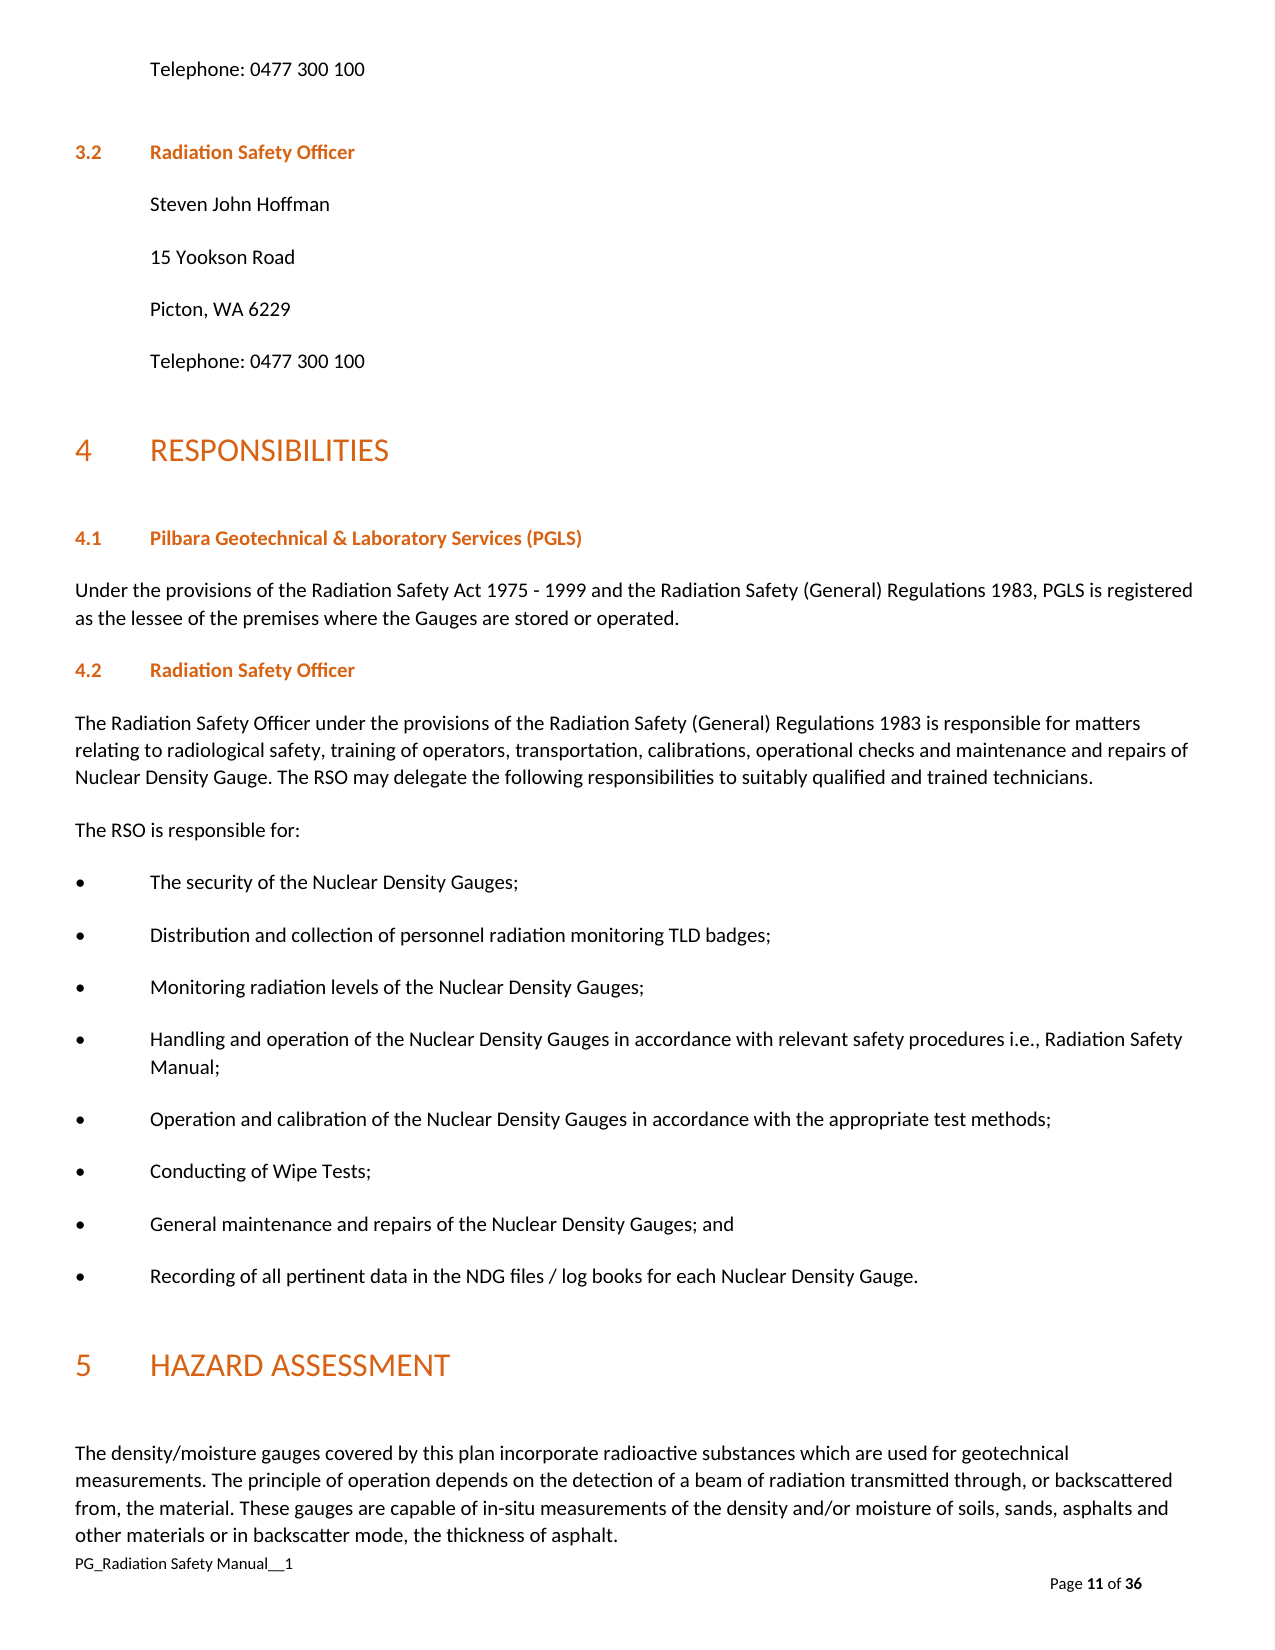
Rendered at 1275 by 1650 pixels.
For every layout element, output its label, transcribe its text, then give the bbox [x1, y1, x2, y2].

text • Monitoring radiation levels of the Nuclear Density Gauges; [75, 974, 1200, 999]
text Picton, WA 6229 [150, 296, 1200, 322]
text • The security of the Nuclear Density Gauges; [75, 869, 1200, 895]
text 15 Yookson Road [150, 244, 1200, 269]
text Steven John Hoffman [150, 191, 1200, 217]
text • Recording of all pertinent data in the NDG files / log books for each Nuclear Density Gauge. [75, 1263, 1200, 1289]
text • Handling and operation of the Nuclear Density Gauges in accordance with relevant safety procedures i.e., Radiation Safety Manual; [75, 1027, 1200, 1079]
text • Conducting of Wipe Tests; [75, 1159, 1200, 1184]
text The RSO is responsible for: [75, 817, 1200, 842]
text • General maintenance and repairs of the Nuclear Density Gauges; and [75, 1211, 1200, 1237]
text The density/moisture gauges covered by this plan incorporate radioactive substances which are used for geotechnical measurements. The principle of operation depends on the detection of a beam of radiation transmitted through, or backscattered from, the material. These gauges are capable of in-situ measurements of the density and/or moisture of soils, sands, asphalts and other materials or in backscatter mode, the thickness of asphalt. [75, 1440, 1200, 1548]
text Telephone: 0477 300 100 [150, 56, 1200, 112]
text 5 HAZARD ASSESSMENT [75, 1343, 1200, 1384]
text 3.2 Radiation Safety Officer [75, 139, 1200, 164]
text The Radiation Safety Officer under the provisions of the Radiation Safety (General) Regulations 1983 is responsible for matters relating to radiological safety, training of operators, transportation, calibrations, operational checks and maintenance and repairs of Nuclear Density Gauge. The RSO may delegate the following responsibilities to suitably qualified and trained technicians. [75, 710, 1200, 790]
text Under the provisions of the Radiation Safety Act 1975 - 1999 and the Radiation Safety (General) Regulations 1983, PGLS is registered as the lessee of the premises where the Gauges are stored or operated. [75, 578, 1200, 630]
text 4.1 Pilbara Geotechnical & Laboratory Services (PGLS) [75, 525, 1200, 551]
text • Distribution and collection of personnel radiation monitoring TLD badges; [75, 922, 1200, 947]
text 4.2 Radiation Safety Officer [75, 657, 1200, 683]
text Telephone: 0477 300 100 [150, 349, 1200, 374]
text • Operation and calibration of the Nuclear Density Gauges in accordance with the appropriate test methods; [75, 1106, 1200, 1132]
text 4 RESPONSIBILITIES [75, 429, 1200, 469]
